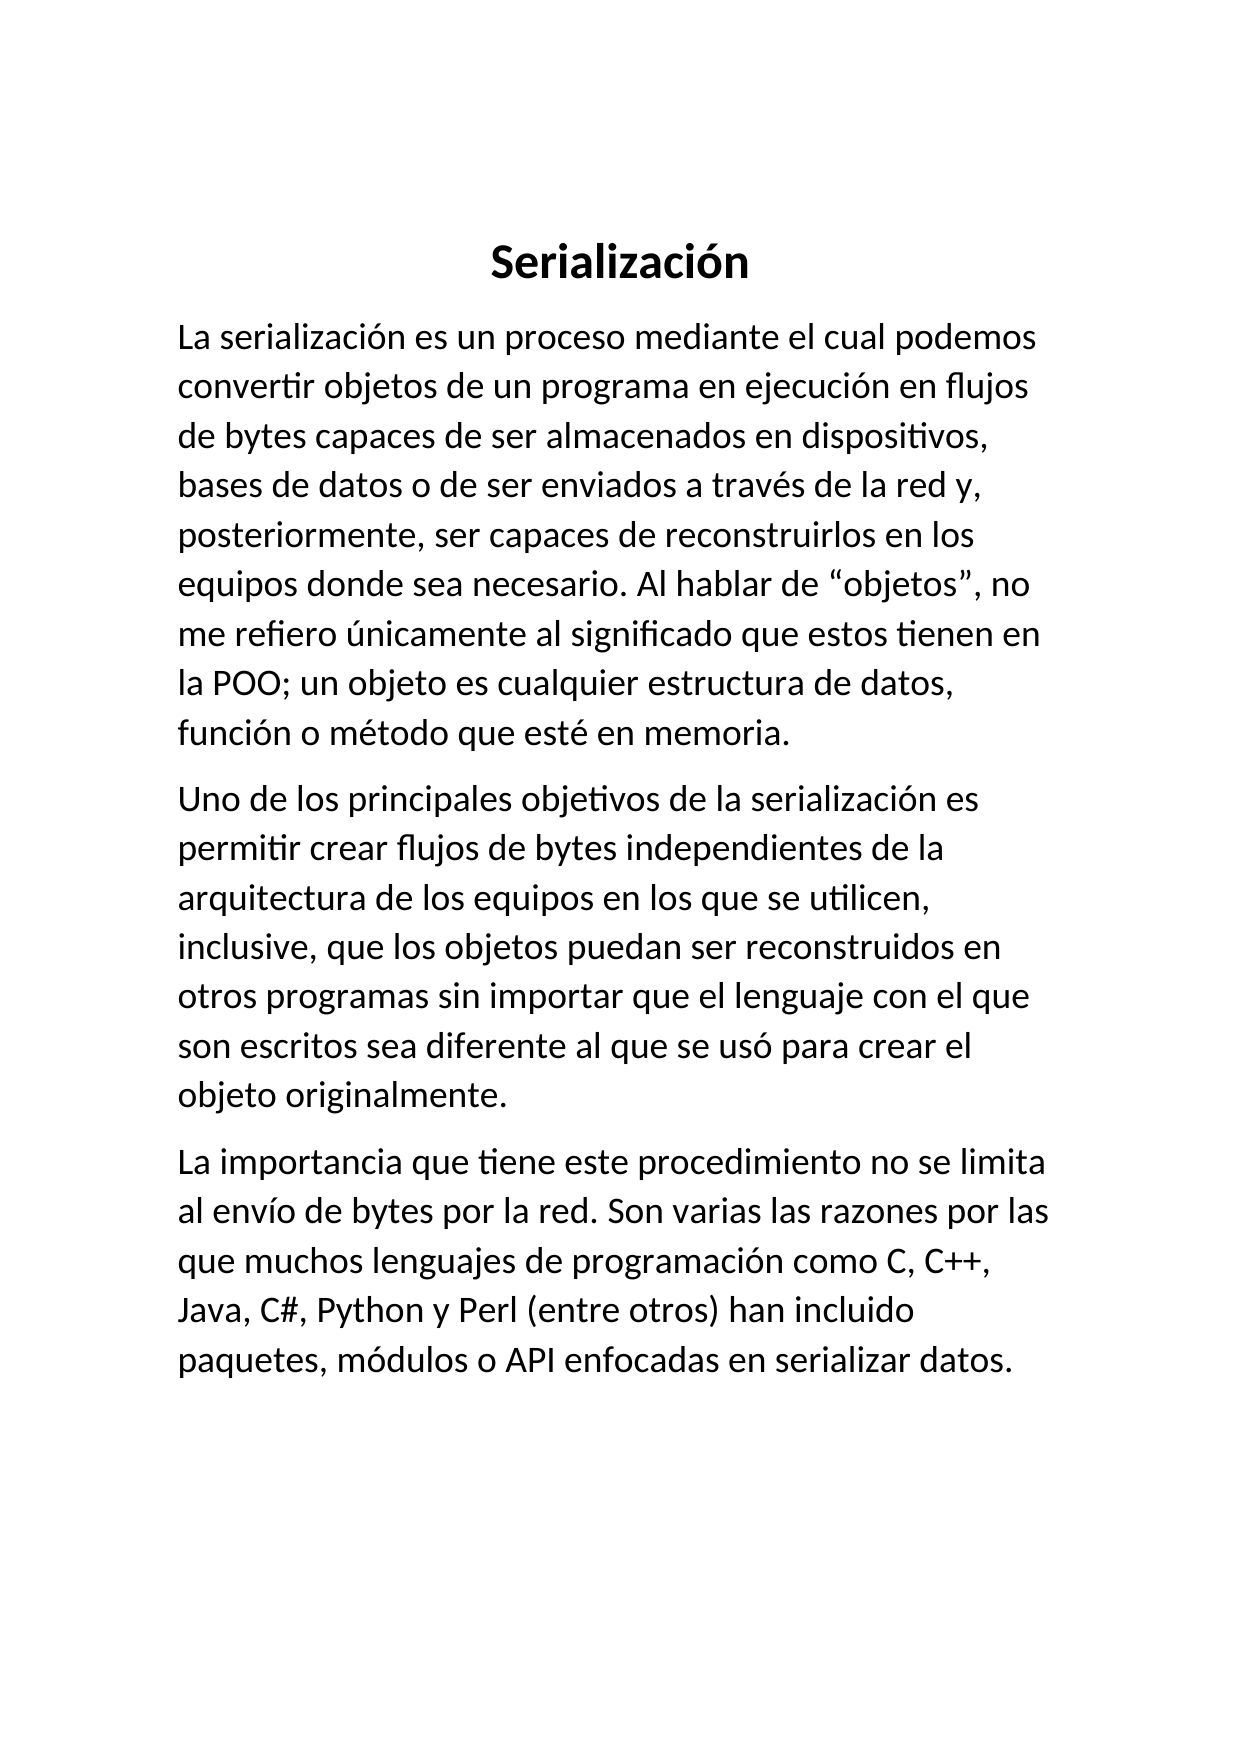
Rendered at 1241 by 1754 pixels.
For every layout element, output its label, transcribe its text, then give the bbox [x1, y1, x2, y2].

text Uno de los principales objetivos de la serialización es permitir crear flujos de bytes independientes de la arquitectura de los equipos en los que se utilicen, inclusive, que los objetos puedan ser reconstruidos en otros programas sin importar que el lenguaje con el que son escritos sea diferente al que se usó para crear el objeto originalmente. [177, 774, 1063, 1117]
text La serialización es un proceso mediante el cual podemos convertir objetos de un programa en ejecución en flujos de bytes capaces de ser almacenados en dispositivos, bases de datos o de ser enviados a través de la red y, posteriormente, ser capaces de reconstruirlos en los equipos donde sea necesario. Al hablar de “objetos”, no me refiero únicamente al significado que estos tienen en la POO; un objeto es cualquier estructura de datos, función o método que esté en memoria. [177, 313, 1063, 754]
text Serialización [177, 230, 1063, 291]
text La importancia que tiene este procedimiento no se limita al envío de bytes por la red. Son varias las razones por las que muchos lenguajes de programación como C, C++, Java, C#, Python y Perl (entre otros) han incluido paquetes, módulos o API enfocadas en serializar datos. [177, 1138, 1063, 1381]
